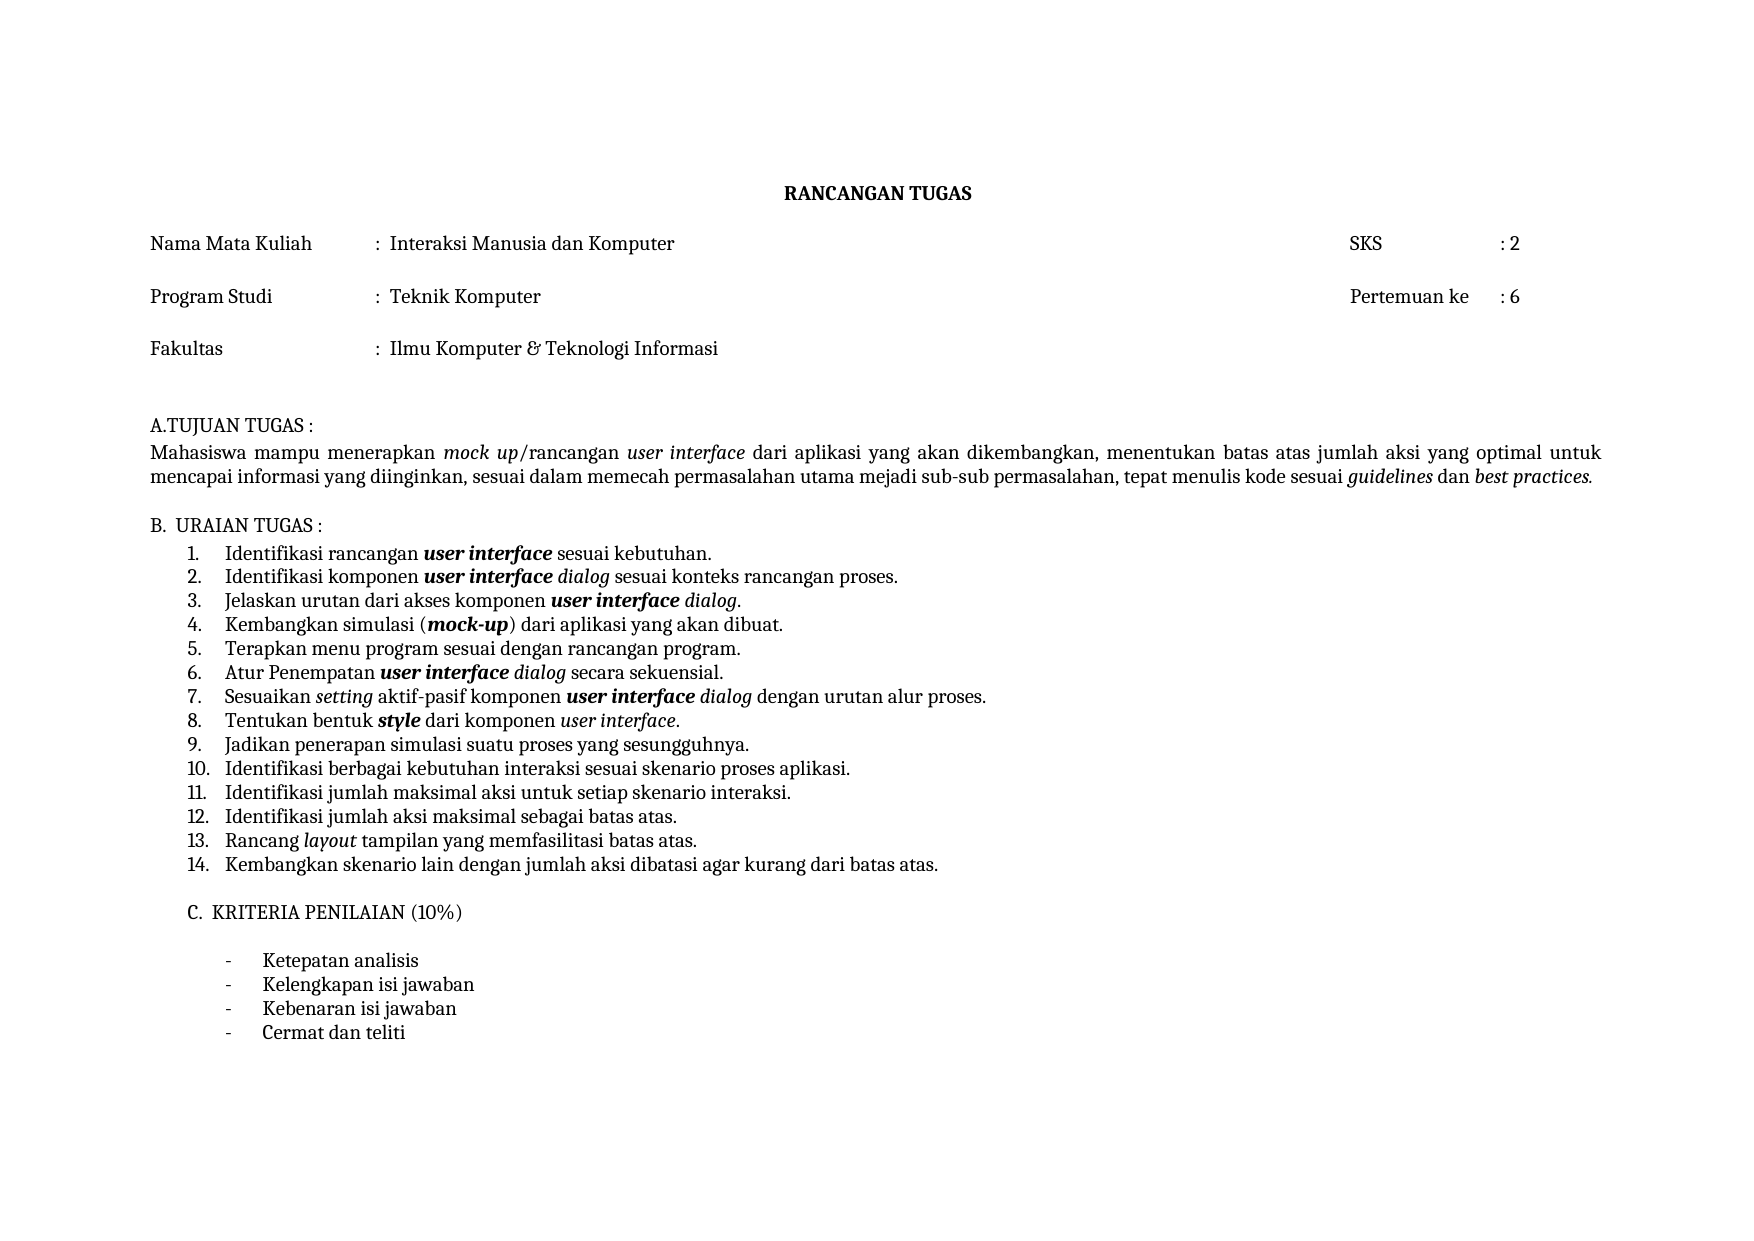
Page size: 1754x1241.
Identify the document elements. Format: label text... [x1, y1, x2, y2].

list Kembangkan simulasi (mock-up) dari aplikasi yang akan dibuat. [187, 613, 1604, 637]
list Sesuaikan setting aktif-pasif komponen user interface dialog dengan urutan alur proses. [187, 685, 1604, 709]
list Cermat dan teliti [225, 1021, 1606, 1045]
subtitle Fakultas : Ilmu Komputer & Teknologi Informasi [150, 337, 1604, 361]
list Jelaskan urutan dari akses komponen user interface dialog. [187, 589, 1604, 613]
text RANCANGAN TUGAS [150, 181, 1606, 205]
list Kembangkan skenario lain dengan jumlah aksi dibatasi agar kurang dari batas atas. [187, 853, 1604, 877]
subtitle Program Studi : Teknik Komputer Pertemuan ke : 6 [150, 284, 1604, 308]
list Ketepatan analisis [225, 949, 1606, 973]
list Tentukan bentuk style dari komponen user interface. [187, 709, 1604, 733]
list Identifikasi komponen user interface dialog sesuai konteks rancangan proses. [187, 565, 1604, 589]
subtitle B. URAIAN TUGAS : [150, 514, 1604, 538]
list Identifikasi jumlah maksimal aksi untuk setiap skenario interaksi. [187, 781, 1604, 805]
text Mahasiswa mampu menerapkan mock up/rancangan user interface dari aplikasi yang akan dikembangkan, menentukan batas atas jumlah aksi yang optimal untuk mencapai informasi yang diinginkan, sesuai dalam memecah permasalahan utama mejadi sub-sub permasalahan, tepat menulis kode sesuai guidelines dan best practices. [150, 441, 1604, 489]
subtitle Nama Mata Kuliah : Interaksi Manusia dan Komputer SKS : 2 [150, 232, 1604, 256]
list Rancang layout tampilan yang memfasilitasi batas atas. [187, 829, 1604, 853]
text C. KRITERIA PENILAIAN (10%) [187, 901, 1604, 924]
list Identifikasi rancangan user interface sesuai kebutuhan. [187, 541, 1604, 565]
list Identifikasi berbagai kebutuhan interaksi sesuai skenario proses aplikasi. [187, 757, 1604, 781]
list Kebenaran isi jawaban [225, 997, 1606, 1021]
subtitle A.TUJUAN TUGAS : [150, 413, 1604, 437]
list Atur Penempatan user interface dialog secara sekuensial. [187, 661, 1604, 685]
list Terapkan menu program sesuai dengan rancangan program. [187, 637, 1604, 661]
list Identifikasi jumlah aksi maksimal sebagai batas atas. [187, 805, 1604, 829]
list Kelengkapan isi jawaban [225, 973, 1606, 997]
list Jadikan penerapan simulasi suatu proses yang sesungguhnya. [187, 733, 1604, 757]
